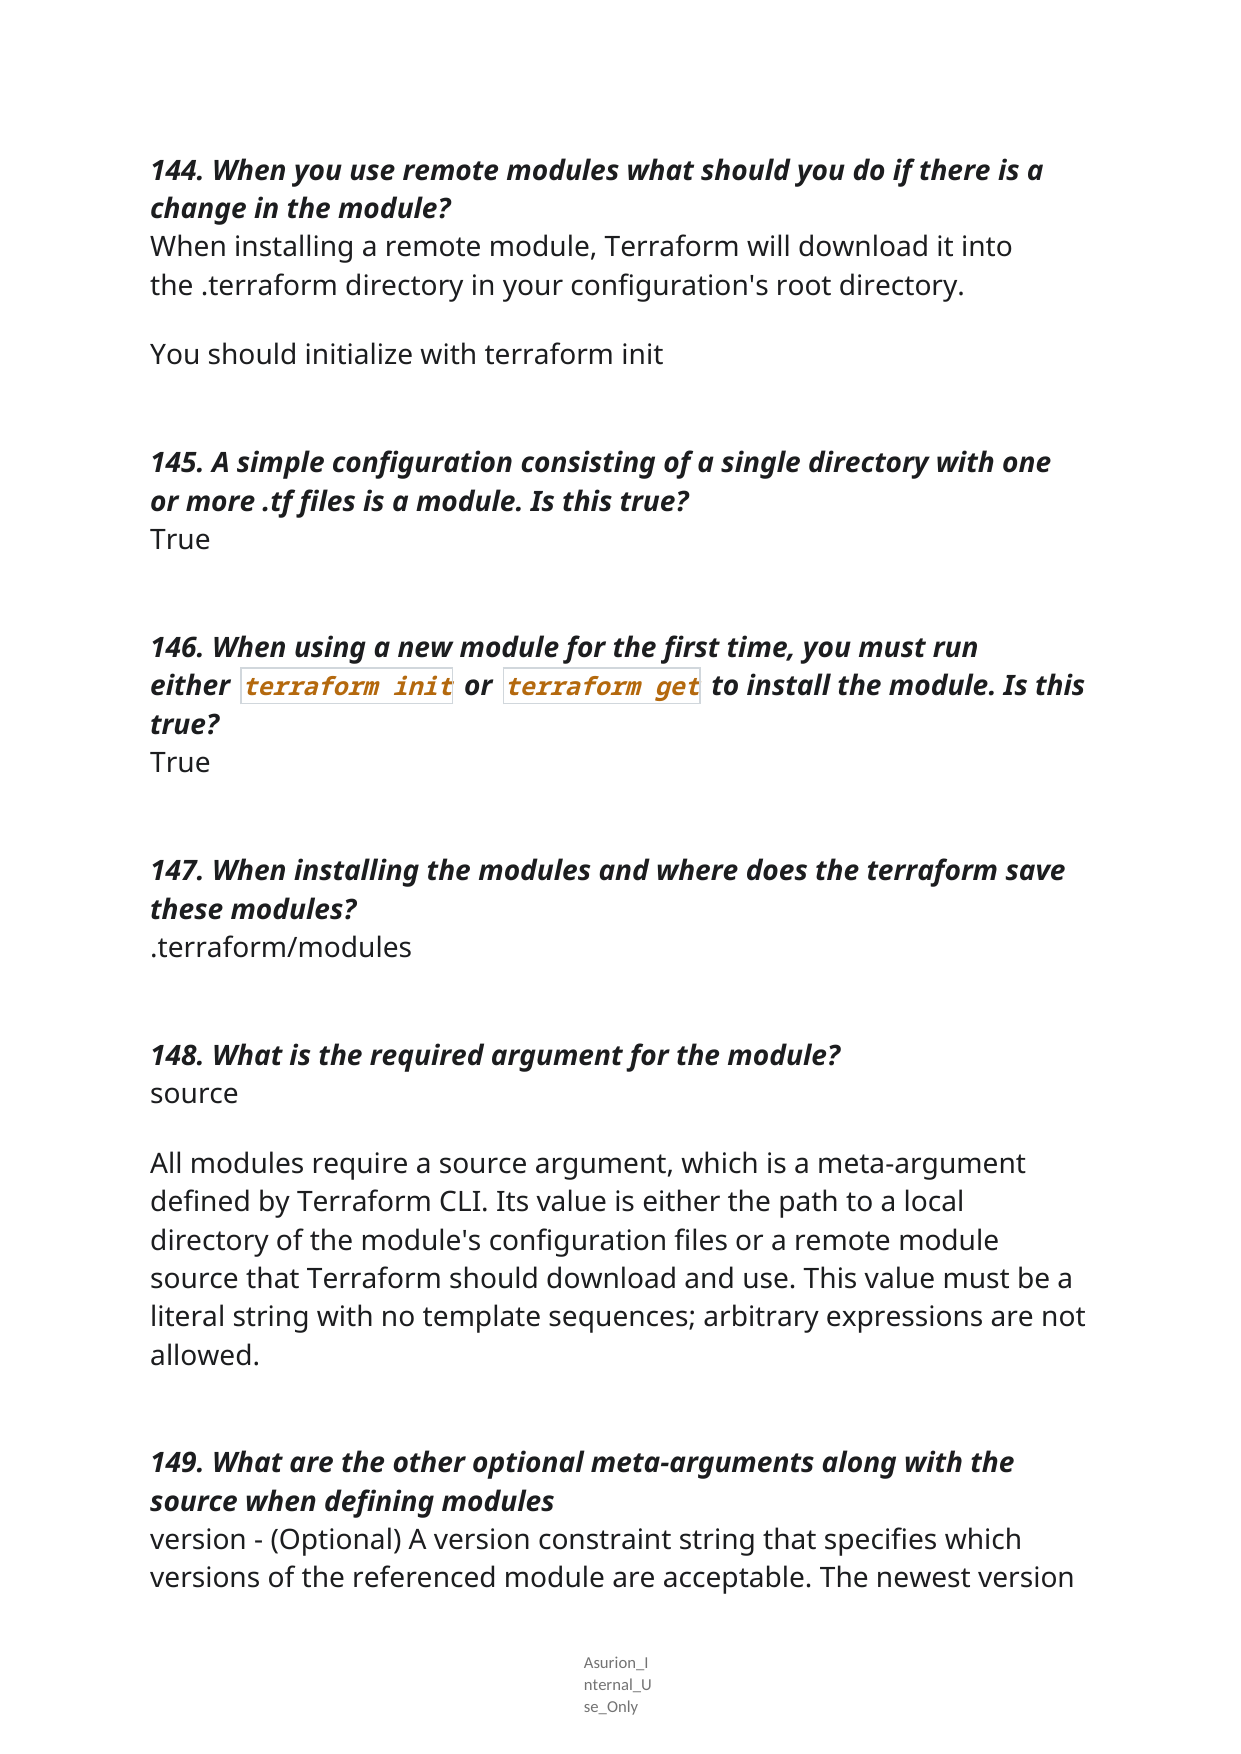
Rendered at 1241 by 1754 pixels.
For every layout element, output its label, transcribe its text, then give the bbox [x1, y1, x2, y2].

text 147. When installing the modules and where does the terraform save these modules? [150, 851, 1090, 927]
text .terraform/modules [150, 927, 1090, 966]
text 144. When you use remote modules what should you do if there is a change in the module? [150, 150, 1090, 227]
text You should initialize with terraform init [150, 334, 1090, 373]
text 146. When using a new module for the first time, you must run either terraform init or terraform get to install the module. Is this true? [150, 627, 1090, 743]
text All modules require a source argument, which is a meta-argument defined by Terraform CLI. Its value is either the path to a local directory of the module's configuration files or a remote module source that Terraform should download and use. This value must be a literal string with no template sequences; arbitrary expressions are not allowed. [150, 1143, 1090, 1373]
text True [150, 519, 1090, 557]
text 145. A simple configuration consisting of a single directory with one or more .tf files is a module. Is this true? [150, 442, 1090, 519]
text source [150, 1073, 1090, 1112]
text 148. What is the required argument for the module? [150, 1035, 1090, 1073]
text True [150, 743, 1090, 781]
text 149. What are the other optional meta-arguments along with the source when defining modules [150, 1443, 1090, 1519]
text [150, 1519, 1090, 1596]
text When installing a remote module, Terraform will download it into the .terraform directory in your configuration's root directory. [150, 227, 1090, 303]
